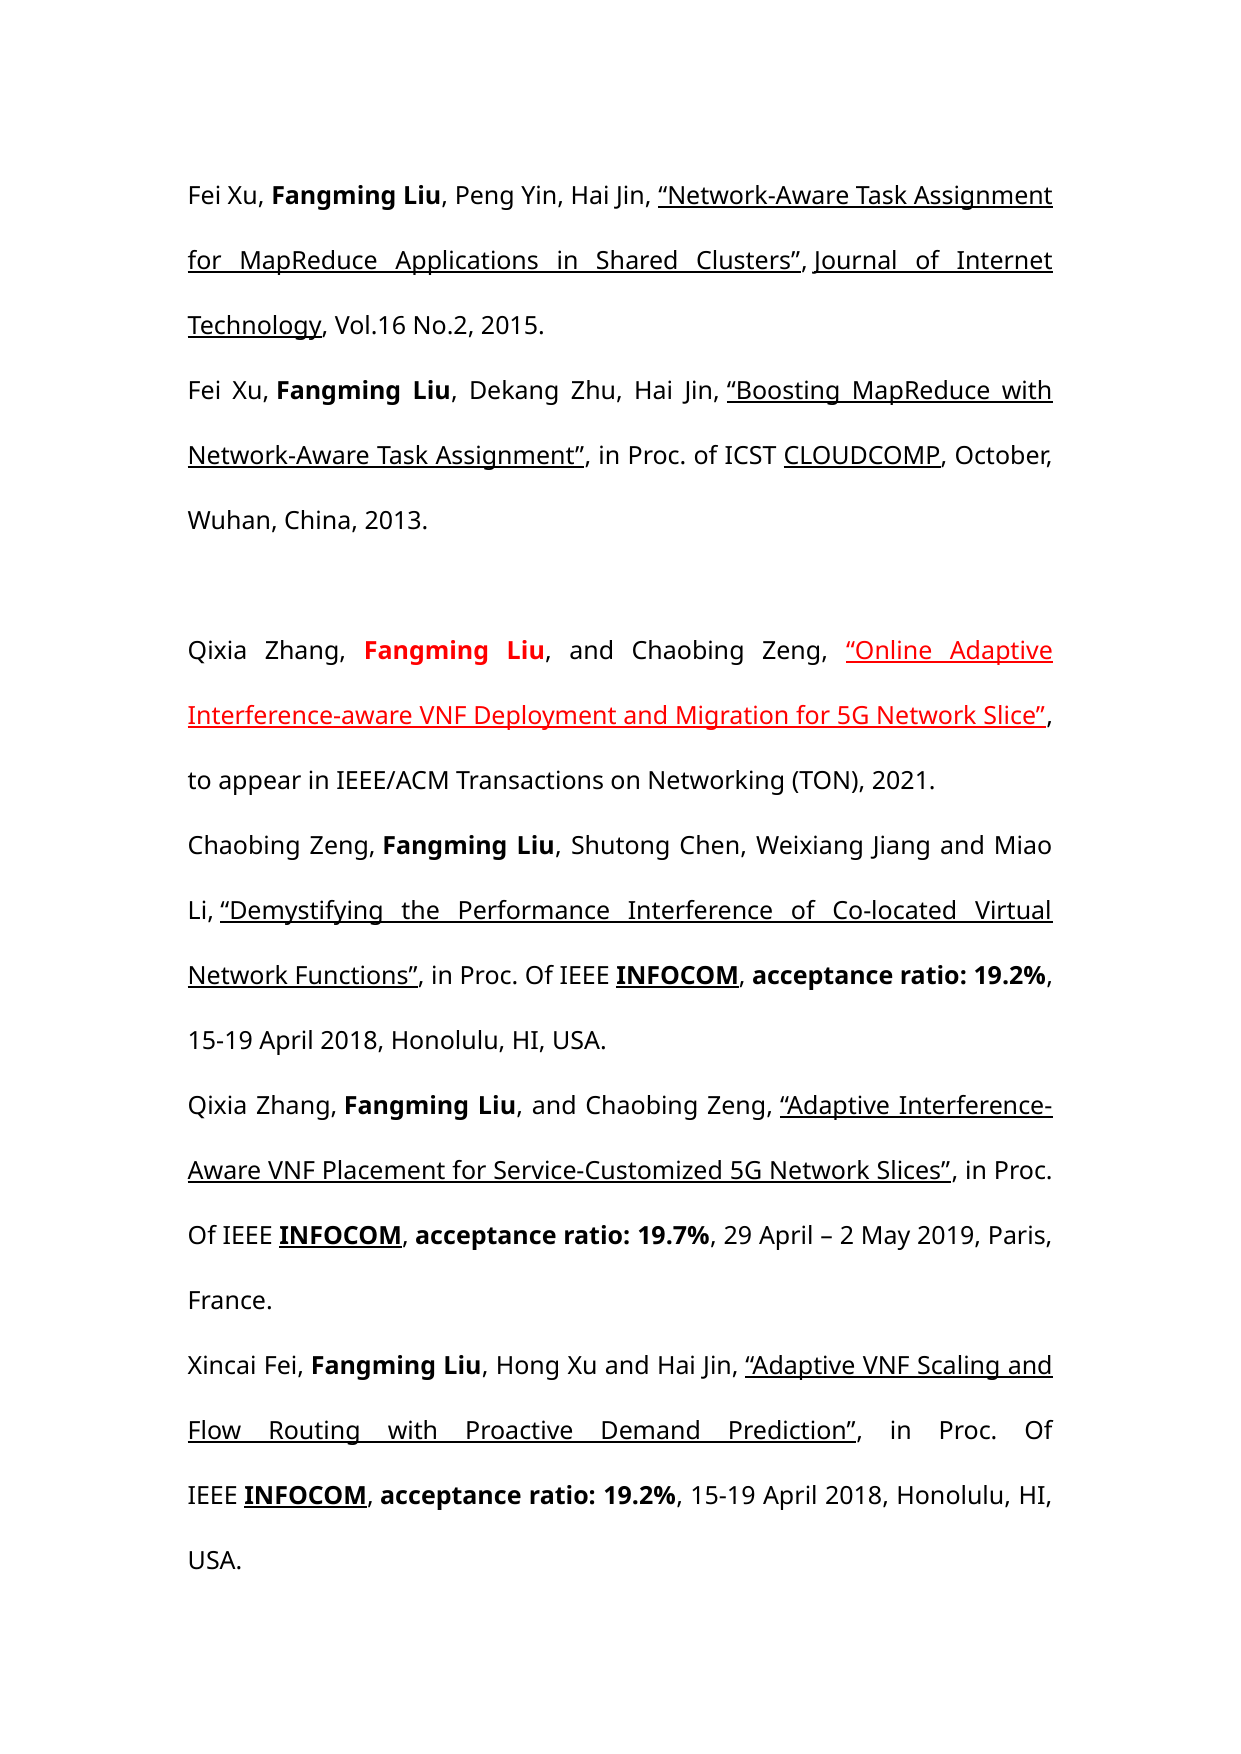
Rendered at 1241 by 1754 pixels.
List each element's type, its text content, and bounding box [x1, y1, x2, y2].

text Fei Xu, Fangming Liu, Dekang Zhu, Hai Jin, “Boosting MapReduce with Network-Aware Task Assignment”, in Proc. of ICST CLOUDCOMP, October, Wuhan, China, 2013. [187, 357, 1053, 552]
text Qixia Zhang, Fangming Liu, and Chaobing Zeng, “Adaptive Interference-Aware VNF Placement for Service-Customized 5G Network Slices”, in Proc. Of IEEE INFOCOM, acceptance ratio: 19.7%, 29 April – 2 May 2019, Paris, France. [187, 1072, 1053, 1332]
text Fei Xu, Fangming Liu, Peng Yin, Hai Jin, “Network-Aware Task Assignment for MapReduce Applications in Shared Clusters”, Journal of Internet Technology, Vol.16 No.2, 2015. [187, 162, 1053, 357]
text Chaobing Zeng, Fangming Liu, Shutong Chen, Weixiang Jiang and Miao Li, “Demystifying the Performance Interference of Co-located Virtual Network Functions”, in Proc. Of IEEE INFOCOM, acceptance ratio: 19.2%, 15-19 April 2018, Honolulu, HI, USA. [187, 812, 1053, 1072]
text Qixia Zhang, Fangming Liu, and Chaobing Zeng, “Online Adaptive Interference-aware VNF Deployment and Migration for 5G Network Slice”, to appear in IEEE/ACM Transactions on Networking (TON), 2021. [187, 617, 1053, 812]
text Xincai Fei, Fangming Liu, Hong Xu and Hai Jin, “Adaptive VNF Scaling and Flow Routing with Proactive Demand Prediction”, in Proc. Of IEEE INFOCOM, acceptance ratio: 19.2%, 15-19 April 2018, Honolulu, HI, USA. [187, 1332, 1053, 1592]
